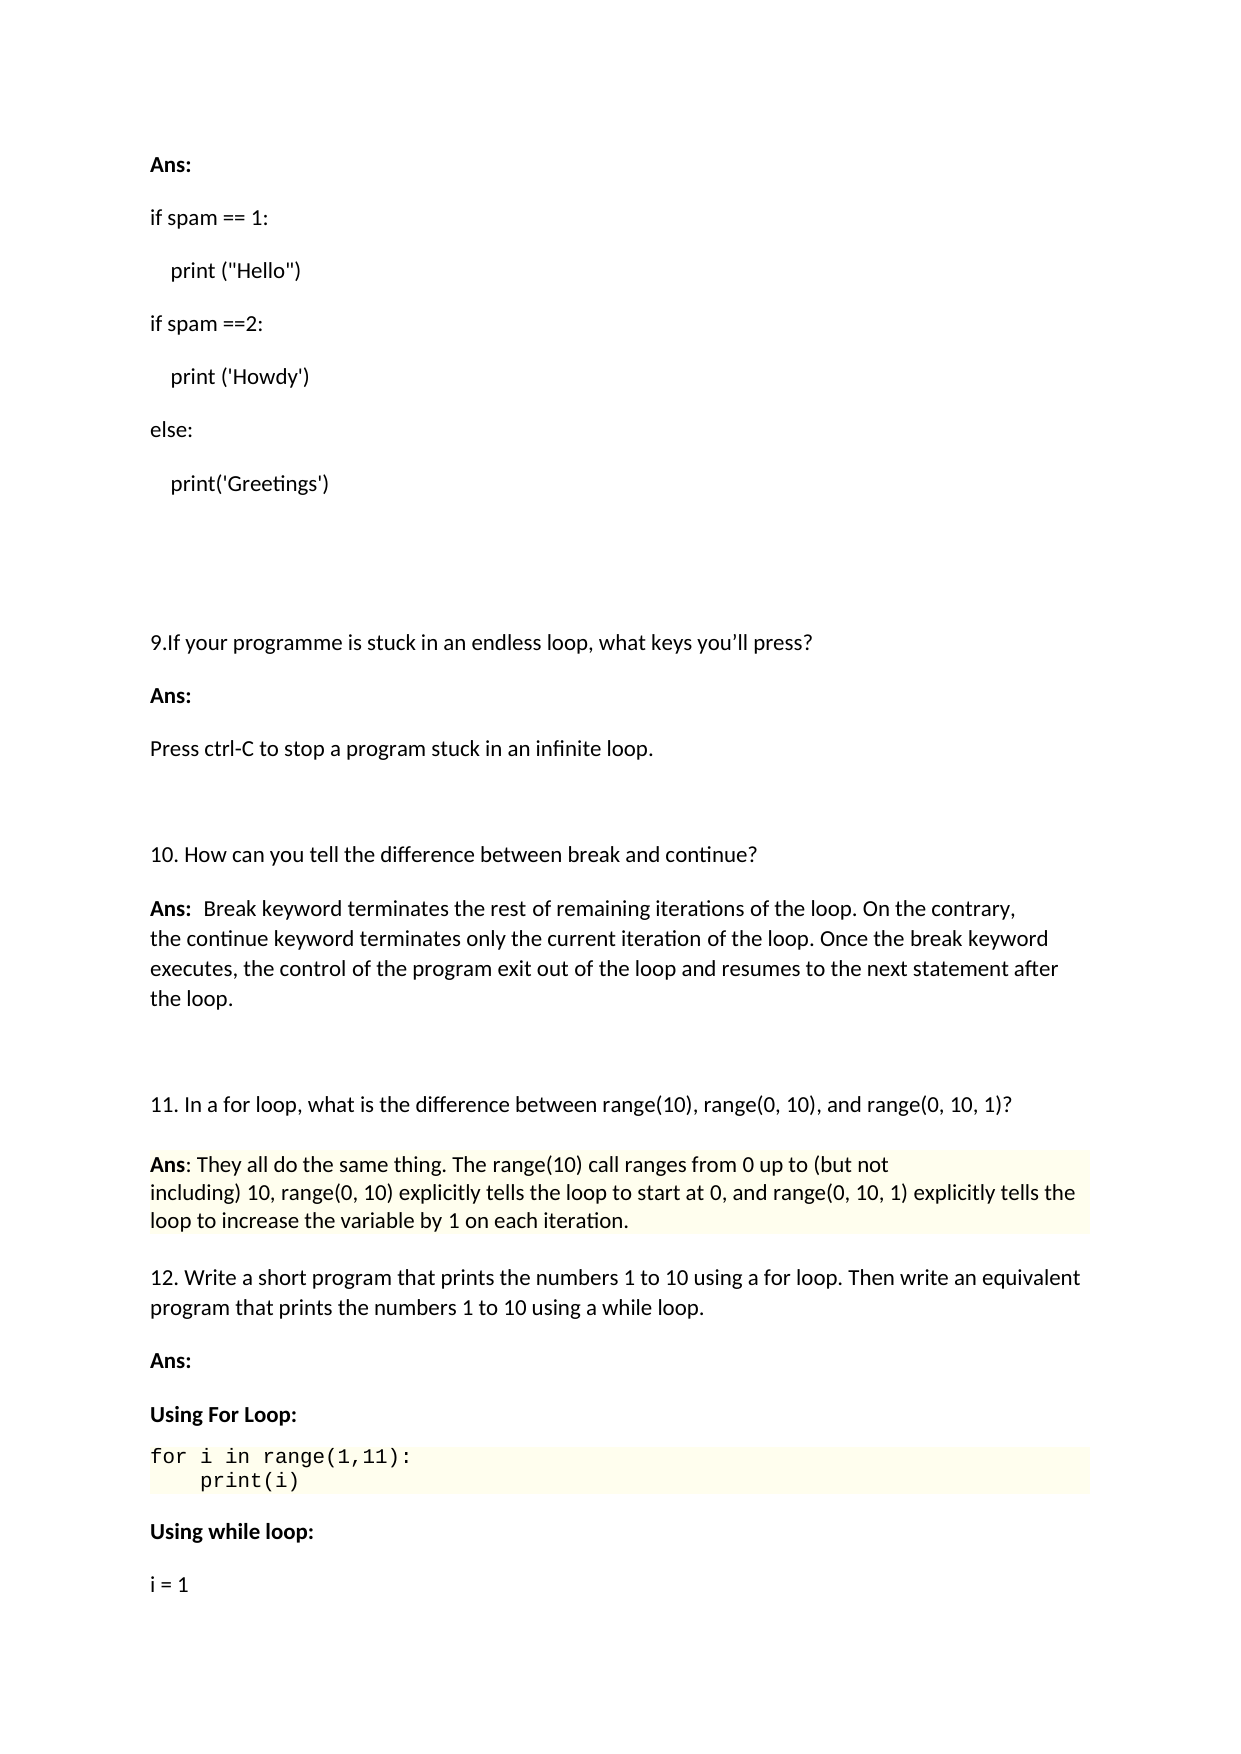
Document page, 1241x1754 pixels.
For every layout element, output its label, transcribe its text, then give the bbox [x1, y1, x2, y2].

text Ans: [150, 1347, 1090, 1374]
text else: [150, 416, 1090, 444]
text print ("Hello") [150, 256, 1090, 284]
text print('Greetings') [150, 469, 1090, 497]
text if spam ==2: [150, 309, 1090, 337]
text i = 1 [150, 1570, 1090, 1598]
text 10. How can you tell the difference between break and continue? [150, 841, 1090, 869]
text for i in range(1,11): [150, 1447, 1090, 1470]
text print ('Howdy') [150, 362, 1090, 391]
text Press ctrl-C to stop a program stuck in an infinite loop. [150, 734, 1090, 762]
text Using For Loop: [150, 1400, 1090, 1428]
text print(i) [150, 1470, 1090, 1494]
text 12. Write a short program that prints the numbers 1 to 10 using a for loop. Then write an equivalent program that prints the numbers 1 to 10 using a while loop. [150, 1263, 1090, 1321]
text Using while loop: [150, 1517, 1090, 1545]
text Ans: [150, 681, 1090, 709]
text 11. In a for loop, what is the difference between range(10), range(0, 10), and range(0, 10, 1)? [150, 1091, 1090, 1119]
text 9.If your programme is stuck in an endless loop, what keys you’ll press? [150, 628, 1090, 656]
text Ans: They all do the same thing. The range(10) call ranges from 0 up to (but not including) 10, range(0, 10) explicitly tells the loop to start at 0, and range(0, 10, 1) explicitly tells the loop to increase the variable by 1 on each iteration. [150, 1150, 1090, 1234]
text if spam == 1: [150, 203, 1090, 231]
text Ans: [150, 150, 1090, 178]
text Ans: Break keyword terminates the rest of remaining iterations of the loop. On the contrary, the continue keyword terminates only the current iteration of the loop. Once the break keyword executes, the control of the program exit out of the loop and resumes to the next statement after the loop. [150, 894, 1090, 1012]
